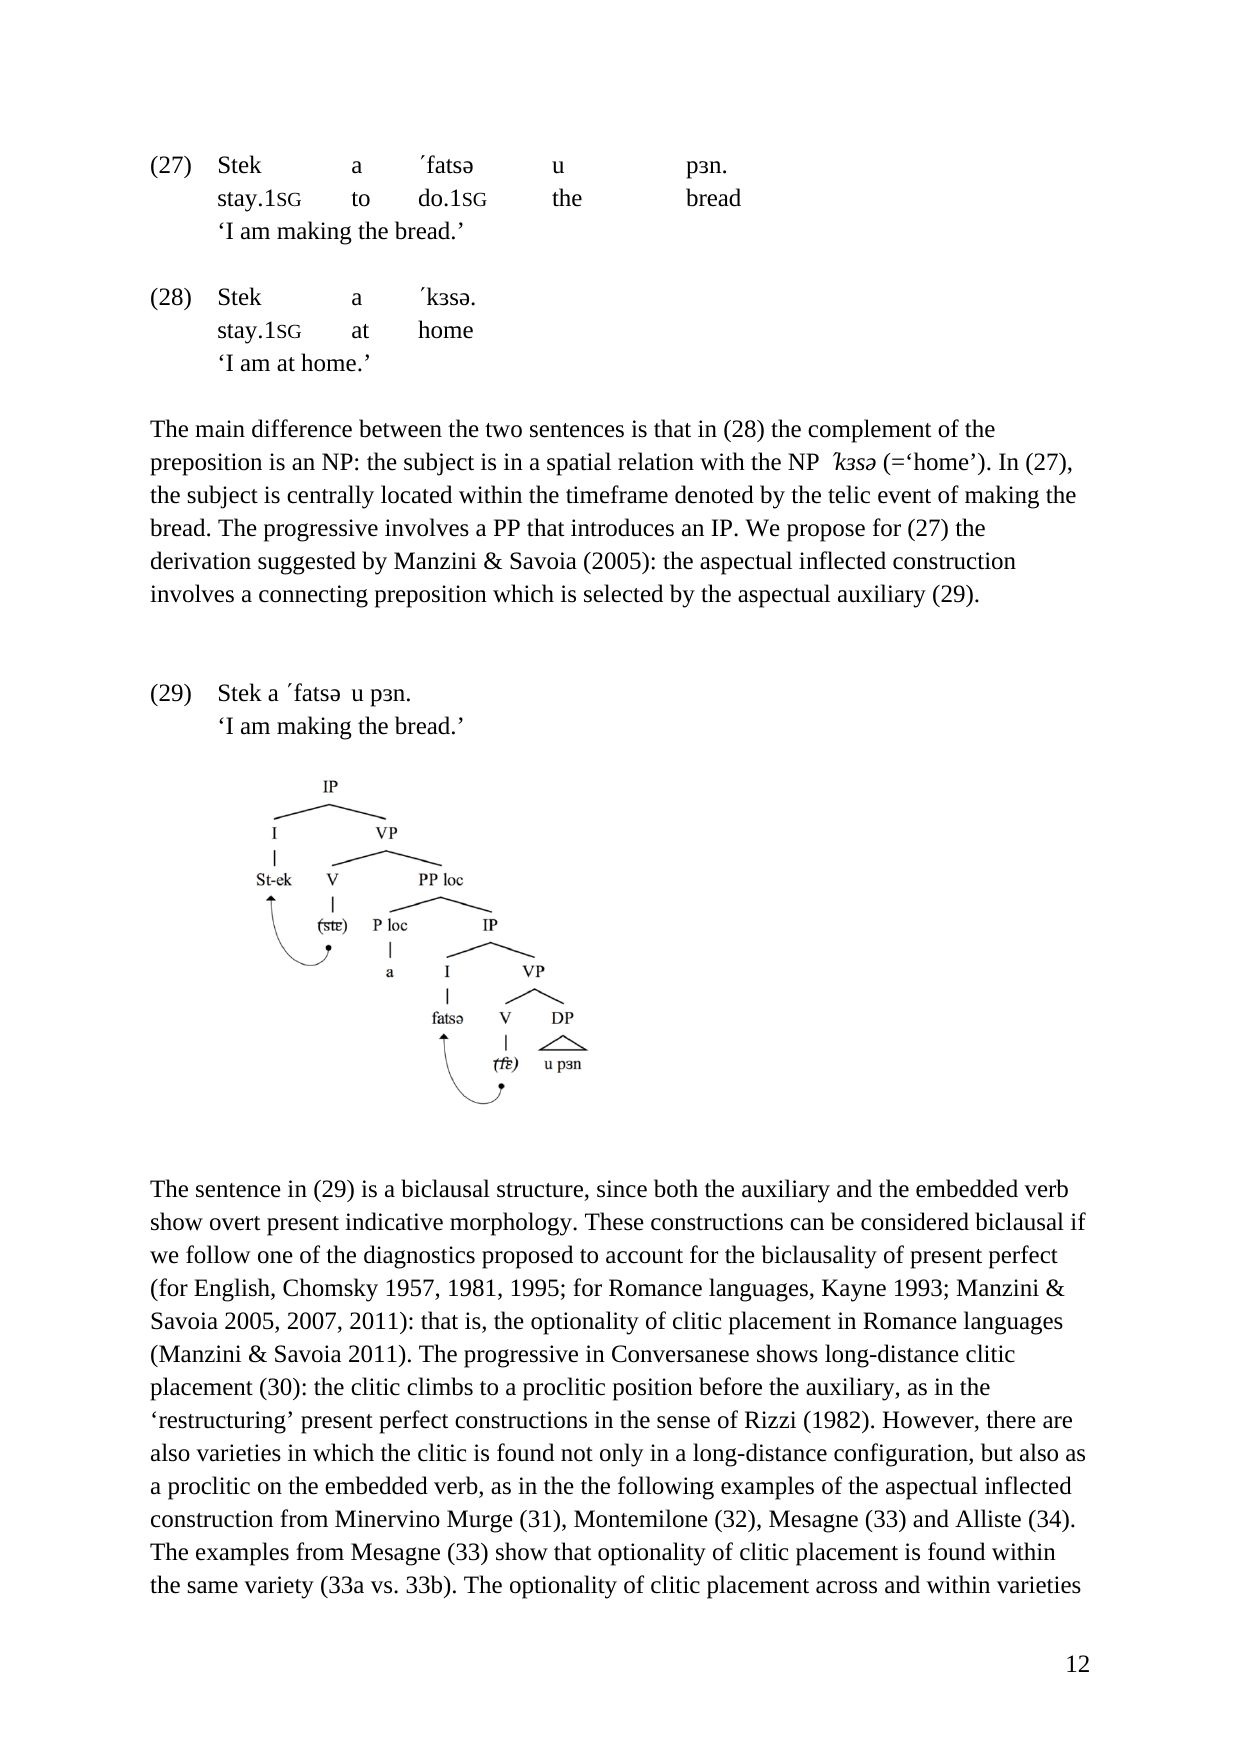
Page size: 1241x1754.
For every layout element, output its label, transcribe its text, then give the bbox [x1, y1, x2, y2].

text stay.1sg at home [150, 315, 1090, 344]
text ‘I am making the bread.’ [150, 711, 1090, 740]
text ‘I am at home.’ [150, 348, 1090, 377]
text (27) Stek a fatsə u pɜn. [150, 150, 1090, 179]
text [150, 1174, 1090, 1599]
text The main difference between the two sentences is that in (28) the complement of the preposition is an NP: the subject is in a spatial relation with the NP kɜsə (=‘home’). In (27), the subject is centrally located within the timeframe denoted by the telic event of making the bread. The progressive involves a PP that introduces an IP. We propose for (27) the derivation suggested by Manzini & Savoia (2005): the aspectual inflected construction involves a connecting preposition which is selected by the aspectual auxiliary (29). [150, 414, 1090, 608]
text ‘I am making the bread.’ [150, 216, 1090, 245]
text (29) Stek a fatsə u pɜn. [150, 678, 1090, 707]
text stay.1sg to do.1sg the bread [150, 183, 1090, 212]
picture [217, 744, 635, 1139]
text (28) Stek a kɜsə. [150, 282, 1090, 311]
